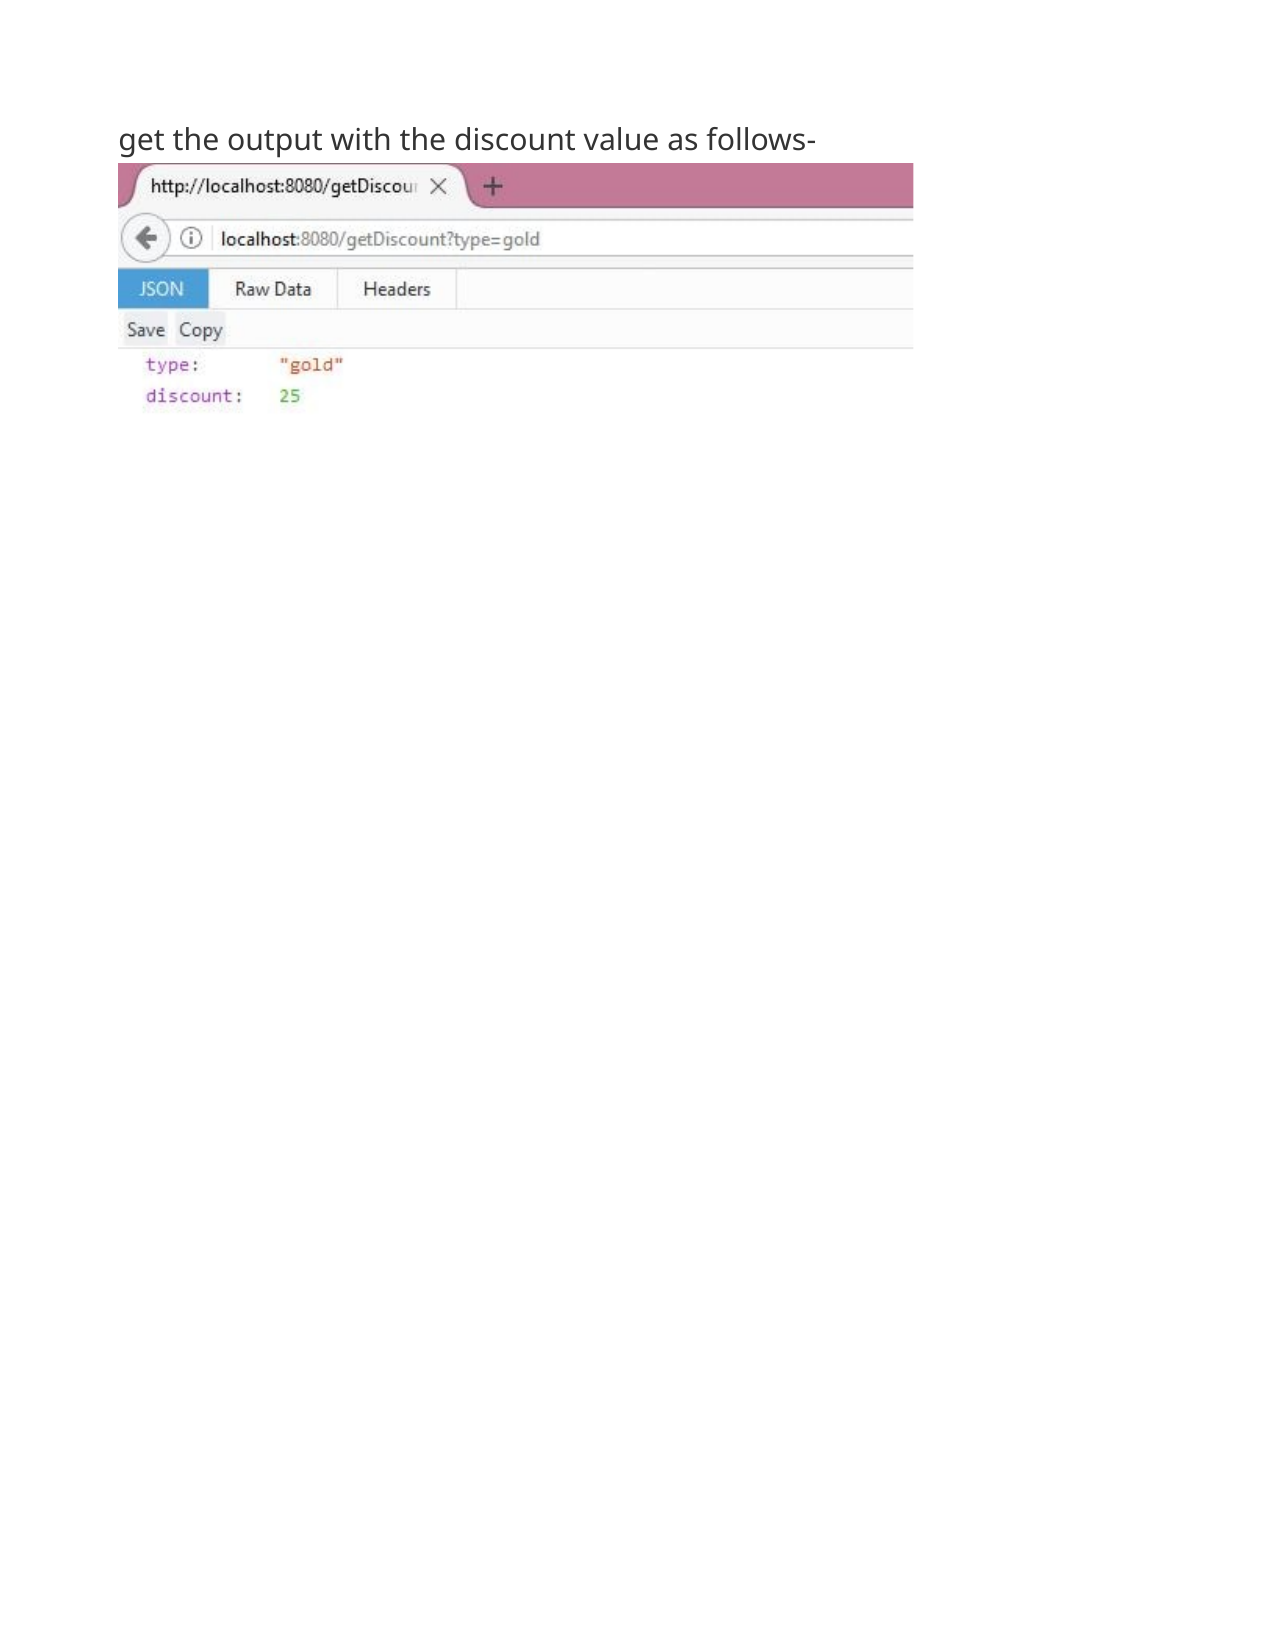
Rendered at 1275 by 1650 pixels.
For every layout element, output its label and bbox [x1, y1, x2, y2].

picture [118, 163, 914, 712]
text [118, 118, 1157, 717]
